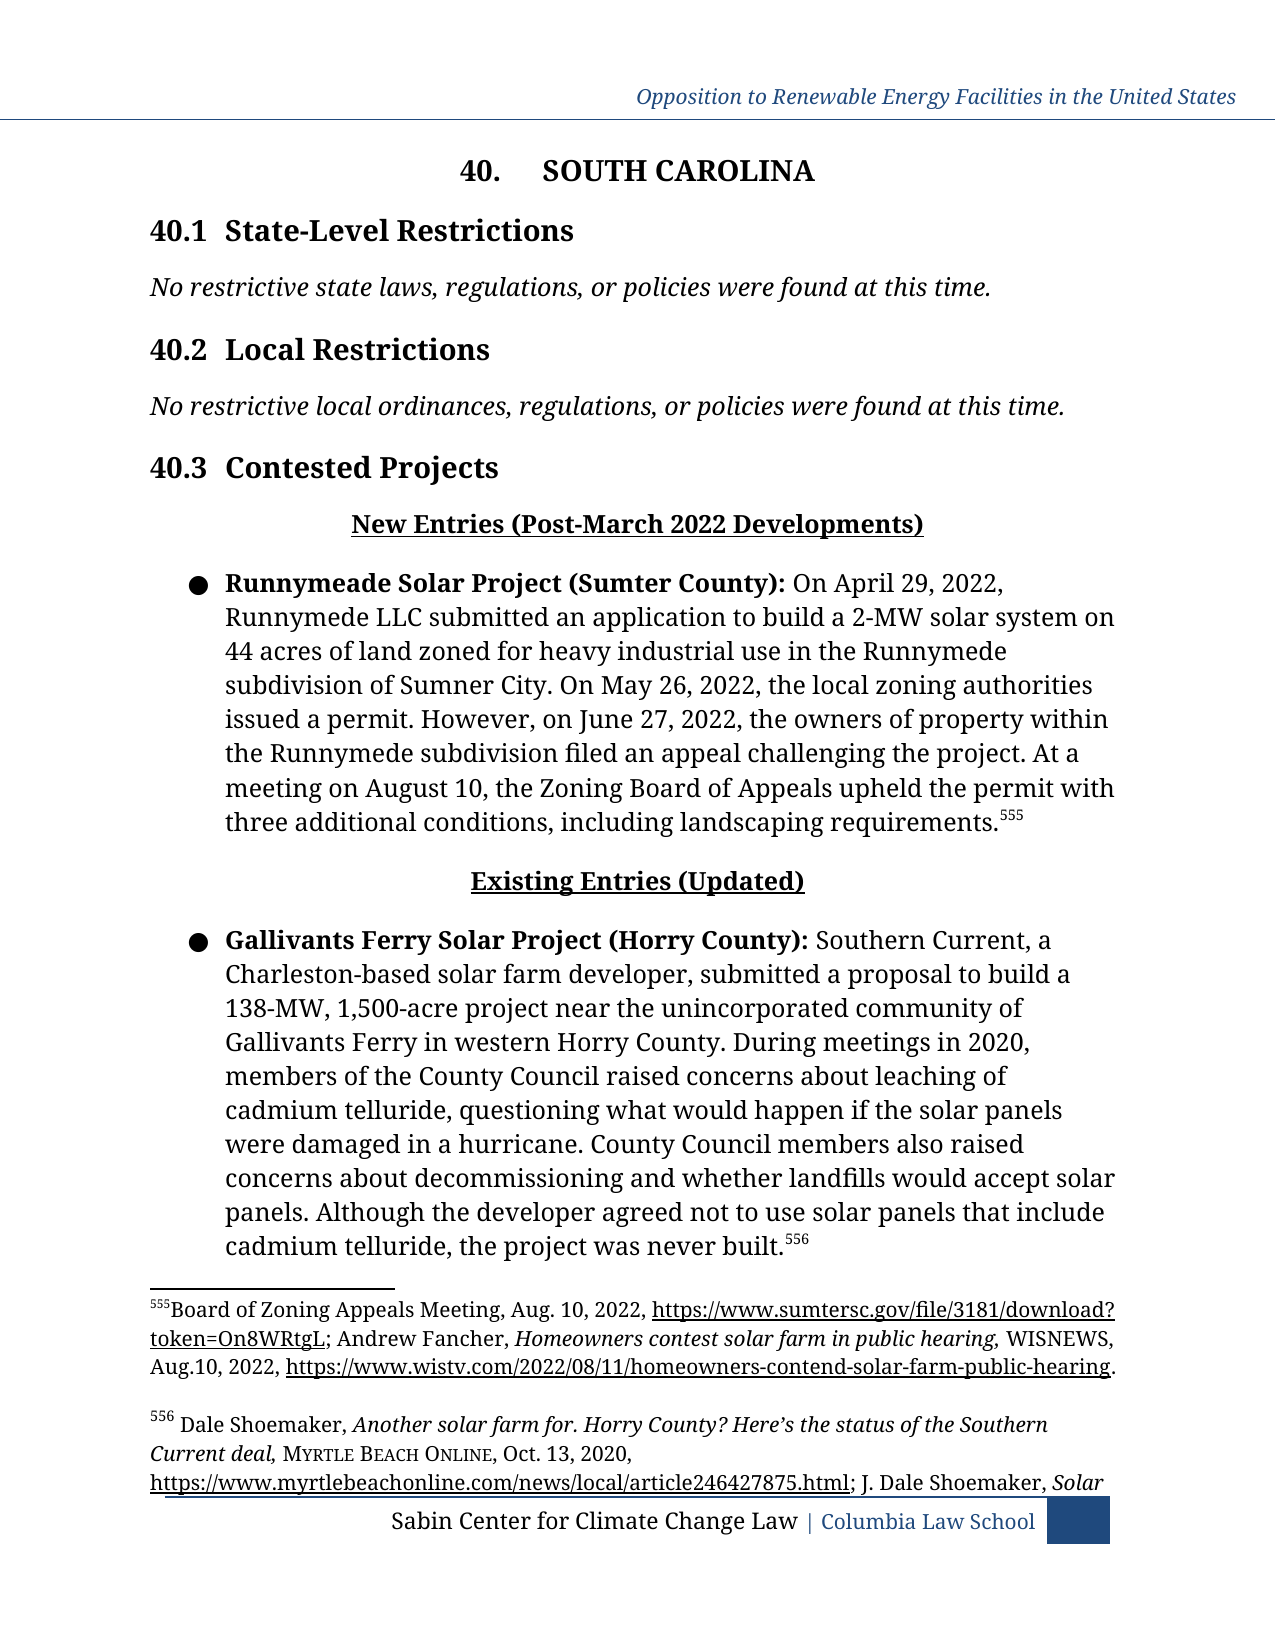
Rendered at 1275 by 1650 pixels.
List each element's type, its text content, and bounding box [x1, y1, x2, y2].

text No restrictive local ordinances, regulations, or policies were found at this time. [150, 388, 1125, 422]
list Gallivants Ferry Solar Project (Horry County): Southern Current, a Charleston-based solar farm developer, submitted a proposal to build a 138-MW, 1,500-acre project near the unincorporated community of Gallivants Ferry in western Horry County. During meetings in 2020, members of the County Council raised concerns about leaching of cadmium telluride, questioning what would happen if the solar panels were damaged in a hurricane. County Council members also raised concerns about decommissioning and whether landfills would accept solar panels. Although the developer agreed not to use solar panels that include cadmium telluride, the project was never built. [187, 922, 1125, 1263]
subtitle State-Level Restrictions [150, 210, 1125, 250]
subtitle New Entries (Post-March 2022 Developments) [150, 507, 1125, 541]
list Runnymeade Solar Project (Sumter County): On April 29, 2022, Runnymede LLC submitted an application to build a 2-MW solar system on 44 acres of land zoned for heavy industrial use in the Runnymede subdivision of Sumner City. On May 26, 2022, the local zoning authorities issued a permit. However, on June 27, 2022, the owners of property within the Runnymede subdivision filed an appeal challenging the project. At a meeting on August 10, the Zoning Board of Appeals upheld the permit with three additional conditions, including landscaping requirements. [187, 566, 1125, 838]
subtitle Local Restrictions [150, 329, 1125, 368]
text No restrictive state laws, regulations, or policies were found at this time. [150, 270, 1125, 304]
subtitle Existing Entries (Updated) [150, 863, 1125, 897]
subtitle Contested Projects [150, 447, 1125, 487]
subtitle South Carolina [150, 151, 1125, 190]
